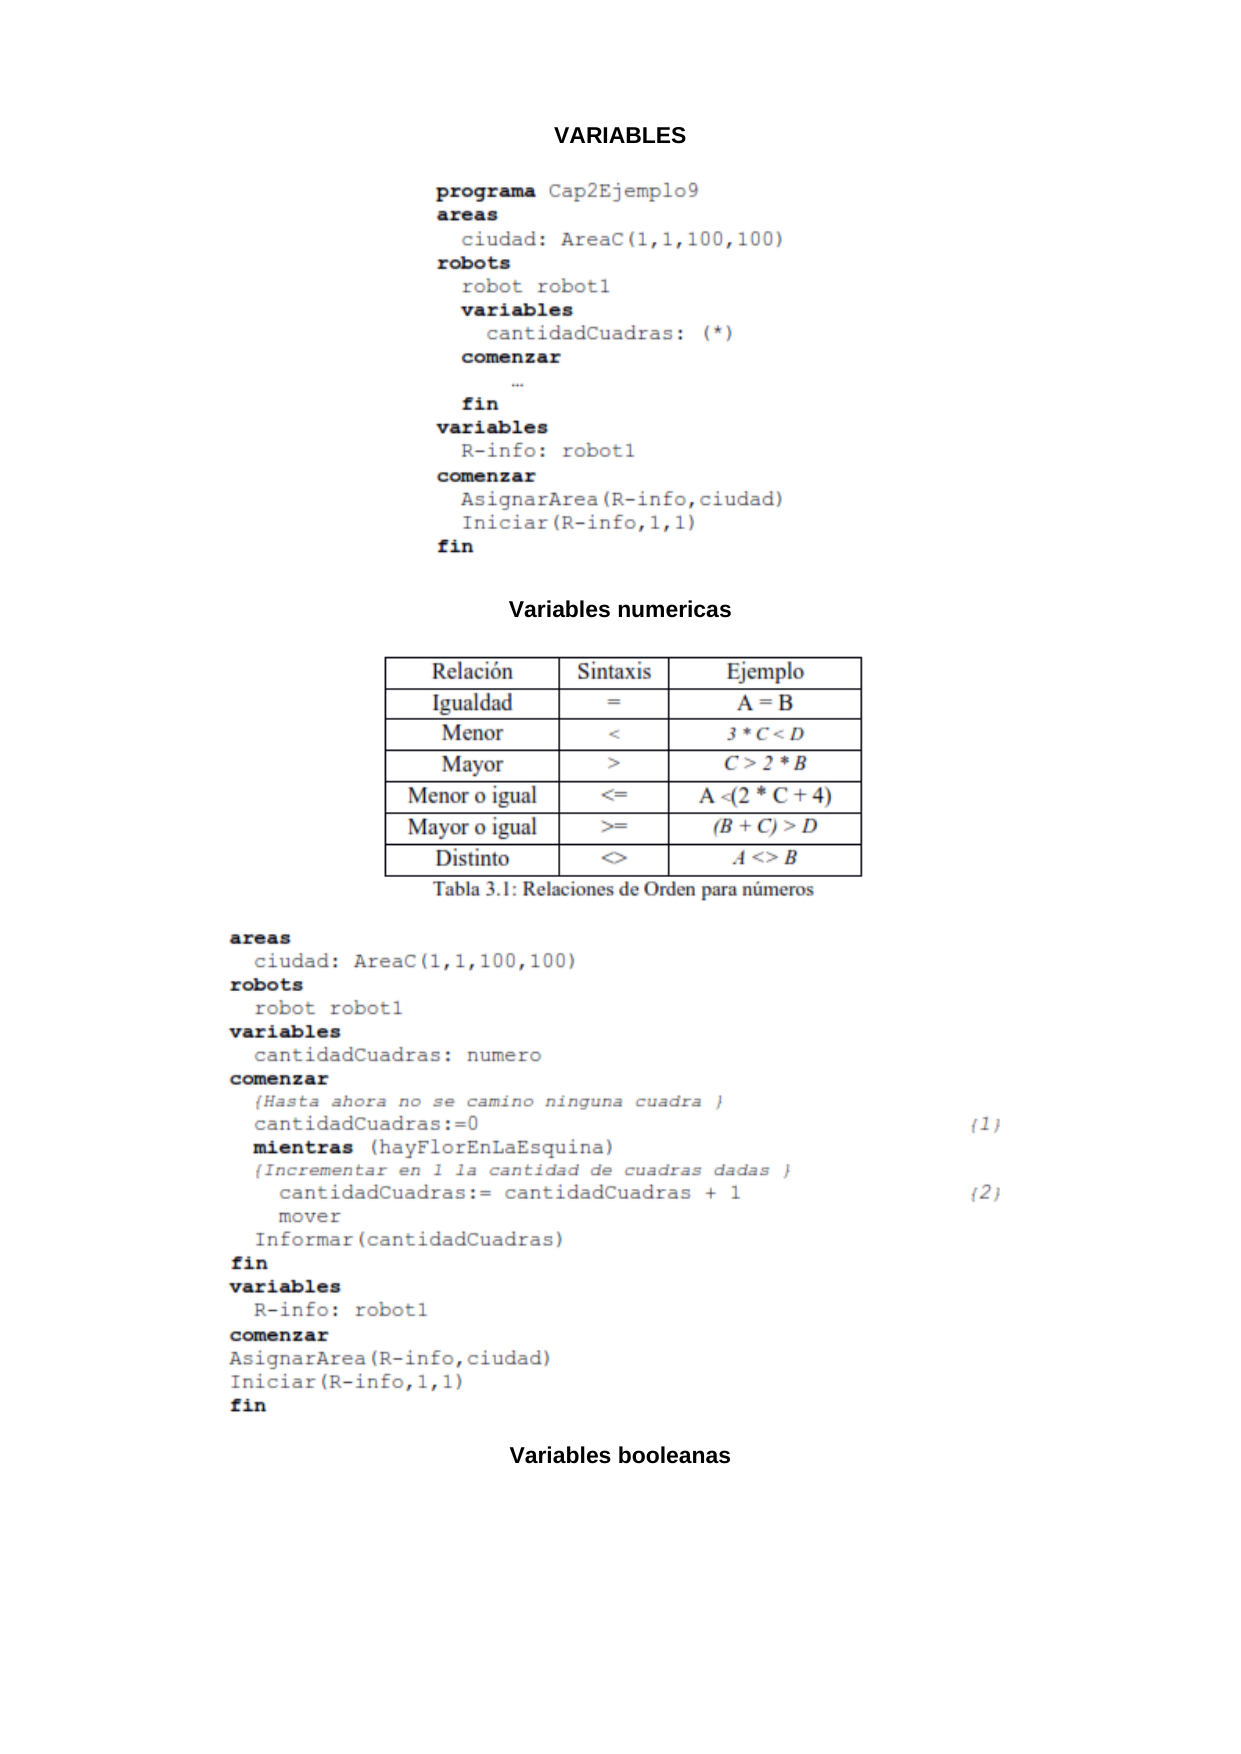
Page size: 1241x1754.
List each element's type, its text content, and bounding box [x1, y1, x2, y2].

text VARIABLES [75, 122, 1165, 148]
picture [406, 169, 835, 576]
picture [363, 643, 878, 910]
picture [227, 930, 1014, 1421]
text Variables numericas [75, 596, 1165, 623]
text Variables booleanas [75, 1442, 1165, 1468]
